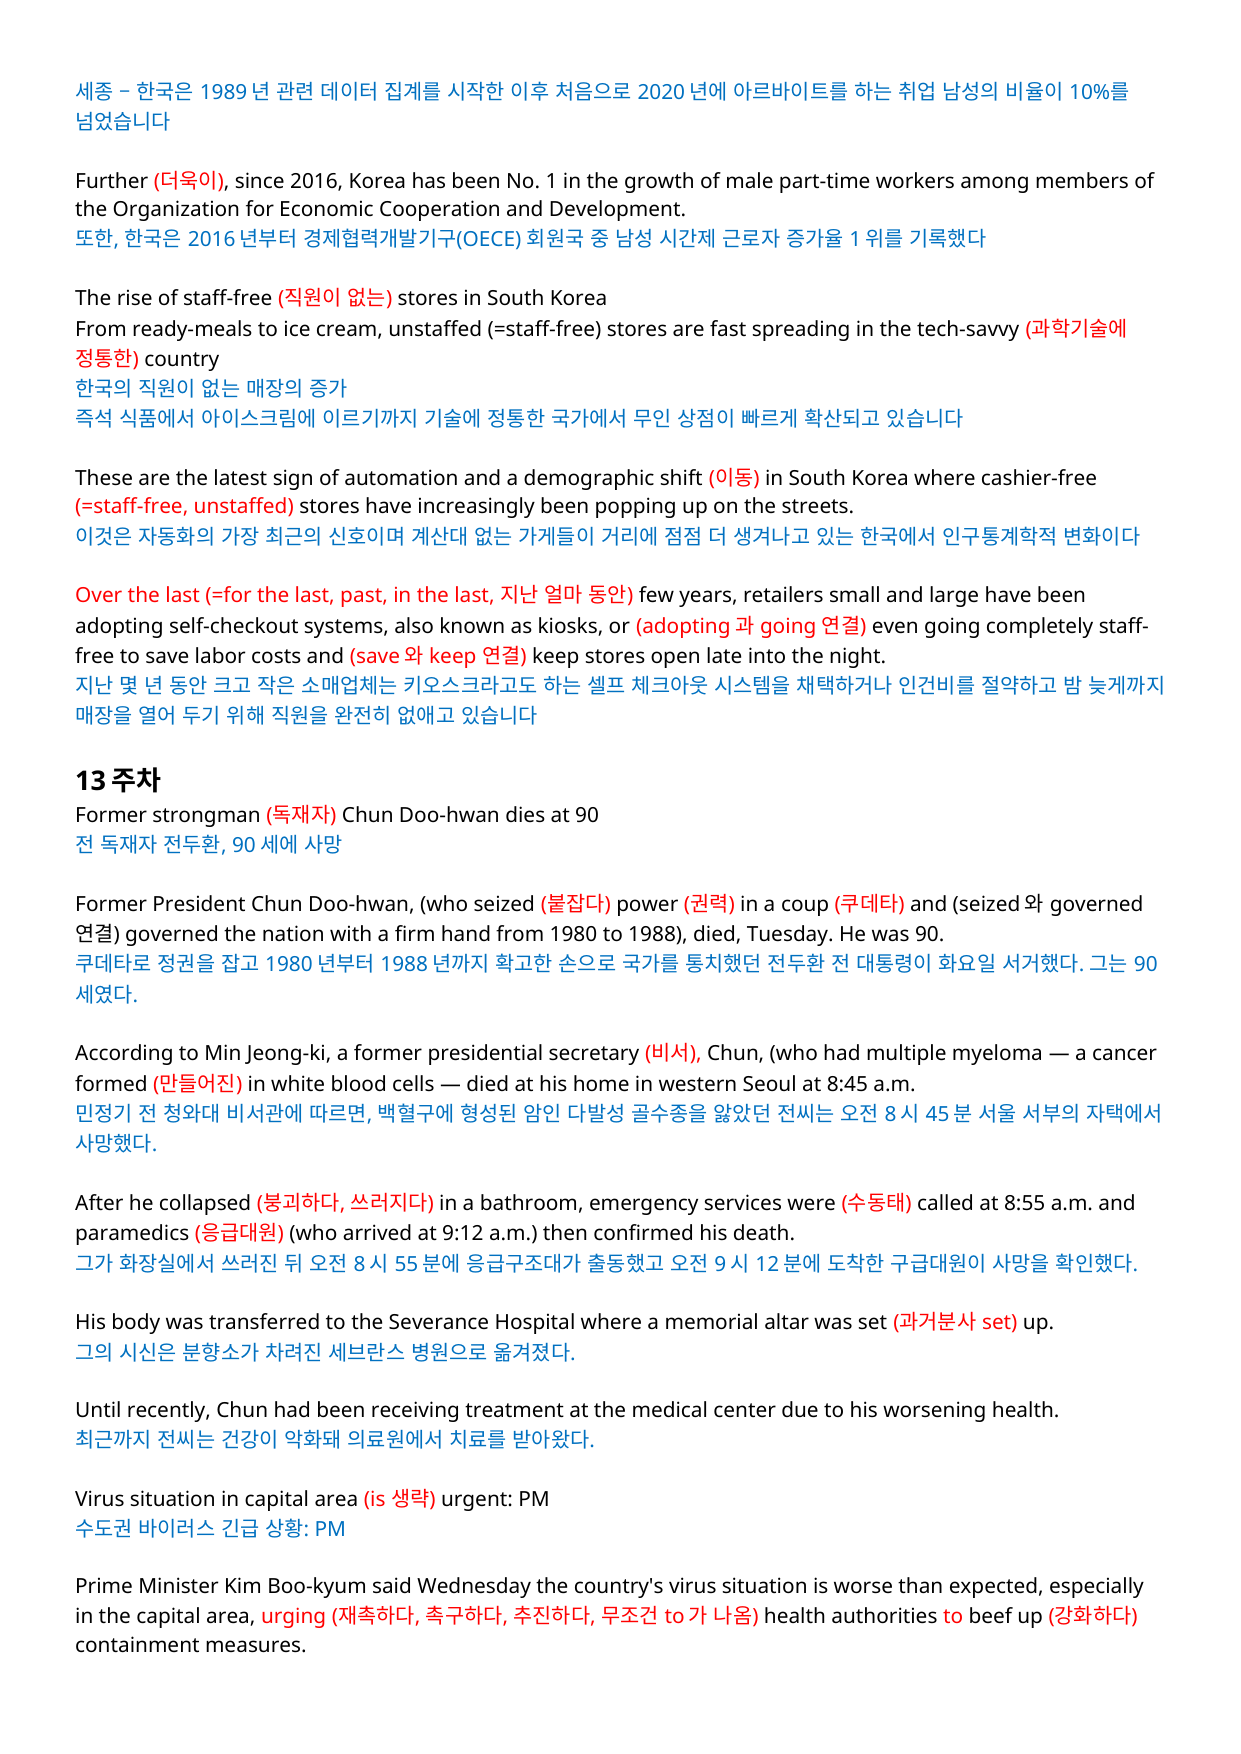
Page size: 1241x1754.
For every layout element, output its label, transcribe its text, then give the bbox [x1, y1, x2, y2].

text 또한, 한국은 2016년부터 경제협력개발기구(OECE) 회원국 중 남성 시간제 근로자 증가율 1위를 기록했다 [75, 223, 1165, 253]
text His body was transferred to the Severance Hospital where a memorial altar was set (과거분사 set) up. [75, 1306, 1165, 1336]
text 13주차 [75, 758, 1165, 798]
text Over the last (=for the last, past, in the last, 지난 얼마 동안) few years, retailers small and large have been adopting self-checkout systems, also known as kiosks, or (adopting과 going 연결) even going completely staff-free to save labor costs and (save와 keep 연결) keep stores open late into the night. [75, 579, 1165, 669]
text 전 독재자 전두환, 90세에 사망 [75, 828, 1165, 858]
text 수도권 바이러스 긴급 상황: PM [75, 1512, 1165, 1542]
text 지난 몇 년 동안 크고 작은 소매업체는 키오스크라고도 하는 셀프 체크아웃 시스템을 채택하거나 인건비를 절약하고 밤 늦게까지 매장을 열어 두기 위해 직원을 완전히 없애고 있습니다 [75, 669, 1165, 730]
text 그가 화장실에서 쓰러진 뒤 오전 8시 55분에 응급구조대가 출동했고 오전 9시 12분에 도착한 구급대원이 사망을 확인했다. [75, 1247, 1165, 1277]
text From ready-meals to ice cream, unstaffed (=staff-free) stores are fast spreading in the tech-savvy (과학기술에 정통한) country [75, 312, 1165, 372]
text Prime Minister Kim Boo-kyum said Wednesday the country's virus situation is worse than expected, especially in the capital area, urging (재촉하다, 촉구하다, 추진하다, 무조건 to가 나옴) health authorities to beef up (강화하다) containment measures. [75, 1571, 1165, 1658]
text 이것은 자동화의 가장 최근의 신호이며 계산대 없는 가게들이 거리에 점점 더 생겨나고 있는 한국에서 인구통계학적 변화이다 [75, 520, 1165, 550]
text 쿠데타로 정권을 잡고 1980년부터 1988년까지 확고한 손으로 국가를 통치했던 전두환 전 대통령이 화요일 서거했다. 그는 90세였다. [75, 947, 1165, 1008]
text Former President Chun Doo-hwan, (who seized (붙잡다) power (권력) in a coup (쿠데타) and (seized와 governed 연결) governed the nation with a firm hand from 1980 to 1988), died, Tuesday. He was 90. [75, 887, 1165, 947]
text Former strongman (독재자) Chun Doo-hwan dies at 90 [75, 798, 1165, 828]
text 세종 – 한국은 1989년 관련 데이터 집계를 시작한 이후 처음으로 2020년에 아르바이트를 하는 취업 남성의 비율이 10%를 넘었습니다 [75, 75, 1165, 136]
text Virus situation in capital area (is 생략) urgent: PM [75, 1482, 1165, 1512]
text The rise of staff-free (직원이 없는) stores in South Korea [75, 281, 1165, 312]
text 민정기 전 청와대 비서관에 따르면, 백혈구에 형성된 암인 다발성 골수종을 앓았던 전씨는 오전 8시 45분 서울 서부의 자택에서 사망했다. [75, 1097, 1165, 1158]
text 최근까지 전씨는 건강이 악화돼 의료원에서 치료를 받아왔다. [75, 1423, 1165, 1453]
text These are the latest sign of automation and a demographic shift (이동) in South Korea where cashier-free (=staff-free, unstaffed) stores have increasingly been popping up on the streets. [75, 461, 1165, 520]
text 그의 시신은 분향소가 차려진 세브란스 병원으로 옮겨졌다. [75, 1336, 1165, 1366]
text Until recently, Chun had been receiving treatment at the medical center due to his worsening health. [75, 1395, 1165, 1423]
text Further (더욱이), since 2016, Korea has been No. 1 in the growth of male part-time workers among members of the Organization for Economic Cooperation and Development. [75, 164, 1165, 223]
text After he collapsed (붕괴하다, 쓰러지다) in a bathroom, emergency services were (수동태) called at 8:55 a.m. and paramedics (응급대원) (who arrived at 9:12 a.m.) then confirmed his death. [75, 1186, 1165, 1247]
text 한국의 직원이 없는 매장의 증가 [75, 372, 1165, 403]
text According to Min Jeong-ki, a former presidential secretary (비서), Chun, (who had multiple myeloma ― a cancer formed (만들어진) in white blood cells ― died at his home in western Seoul at 8:45 a.m. [75, 1037, 1165, 1097]
text 즉석 식품에서 아이스크림에 이르기까지 기술에 정통한 국가에서 무인 상점이 빠르게 확산되고 있습니다 [75, 403, 1165, 433]
